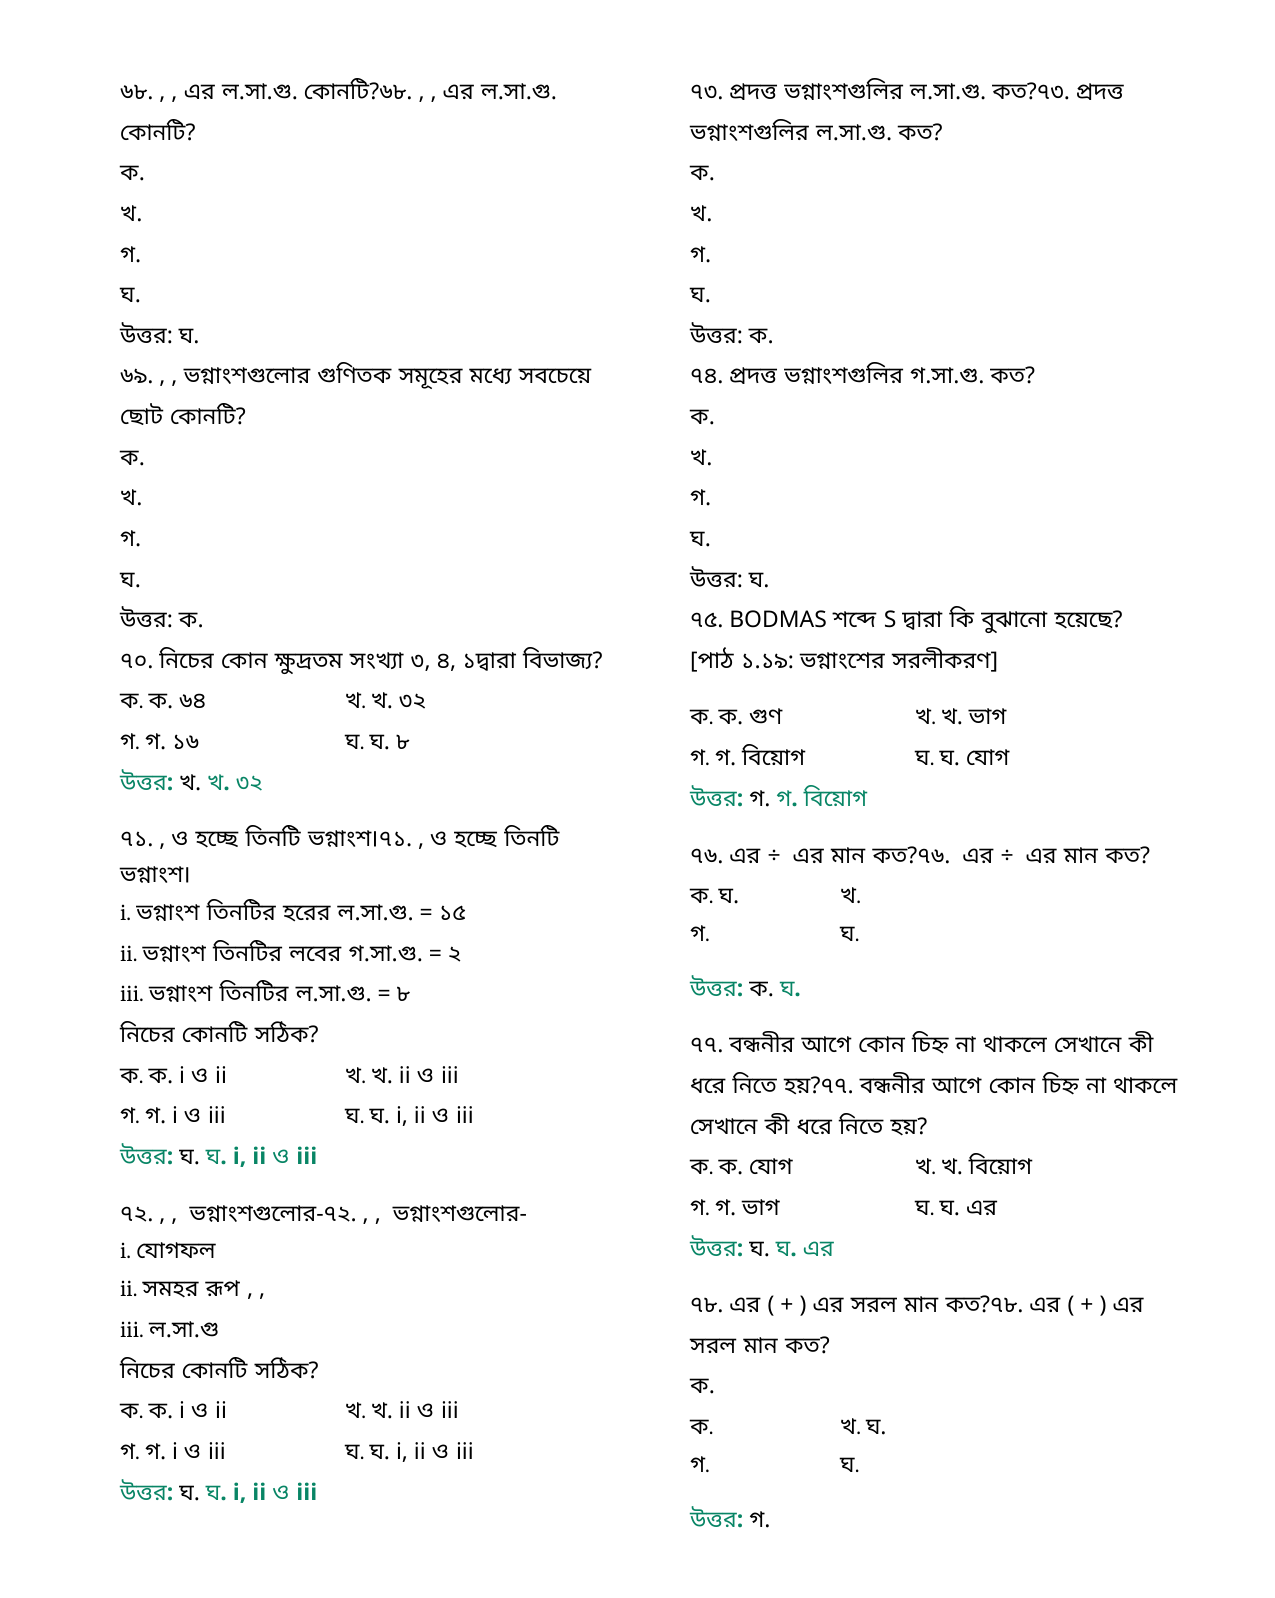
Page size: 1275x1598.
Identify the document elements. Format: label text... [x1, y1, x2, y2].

text গ. [690, 237, 1185, 269]
text উত্তর: ঘ. [120, 319, 615, 350]
text ক. ক. যোগ খ. খ. বিয়োগ [690, 1150, 1185, 1181]
text উত্তর: গ. গ. বিয়োগ [690, 782, 1185, 813]
text ক. [120, 441, 615, 472]
text ৭৬. এর ÷ এর মান কত?৭৬. এর ÷ এর মান কত? [690, 838, 1185, 870]
text ii. ভগ্নাংশ তিনটির লবের গ.সা.গু. = ২ [120, 937, 615, 968]
text ৭১. , ও হচ্ছে তিনটি ভগ্নাংশ।৭১. , ও হচ্ছে তিনটি ভগ্নাংশ। [120, 822, 615, 888]
text ক. ক. গুণ খ. খ. ভাগ [690, 701, 1185, 732]
text উত্তর: ঘ. [690, 562, 1185, 594]
text গ. [690, 481, 1185, 512]
text ক. ক. ৬৪ খ. খ. ৩২ [120, 684, 615, 716]
text খ. [690, 441, 1185, 472]
text ৭৫. BODMAS শব্দে S দ্বারা কি বুঝানো হয়েছে? [690, 603, 1185, 634]
text ঘ. [120, 278, 615, 309]
text উত্তর: ঘ. ঘ. i, ii ও iii [120, 1475, 615, 1507]
text উত্তর: ঘ. ঘ. এর [690, 1231, 1185, 1263]
text ক. ক. i ও ii খ. খ. ii ও iii [120, 1059, 615, 1090]
text ৭৪. প্রদত্ত ভগ্নাংশগুলির গ.সা.গু. কত? [690, 359, 1185, 391]
text i. ভগ্নাংশ তিনটির হরের ল.সা.গু. = ১৫ [120, 896, 615, 927]
text ৬৯. , , ভগ্নাংশগুলোর গুণিতক সমূহের মধ্যে সবচেয়ে ছোট কোনটি? [120, 359, 615, 431]
text গ. গ. ১৬ ঘ. ঘ. ৮ [120, 725, 615, 756]
text ঘ. [690, 522, 1185, 553]
text ঘ. [690, 278, 1185, 309]
text ক. [690, 1369, 1185, 1401]
text ক. ক. i ও ii খ. খ. ii ও iii [120, 1394, 615, 1425]
text গ. গ. ভাগ ঘ. ঘ. এর [690, 1191, 1185, 1222]
text নিচের কোনটি সঠিক? [120, 1018, 615, 1049]
text উত্তর: খ. খ. ৩২ [120, 766, 615, 797]
text [পাঠ ১.১৯: ভগ্নাংশের সরলীকরণ] [690, 644, 1185, 675]
text গ. গ. i ও iii ঘ. ঘ. i, ii ও iii [120, 1435, 615, 1466]
text নিচের কোনটি সঠিক? [120, 1353, 615, 1385]
text গ. [120, 237, 615, 269]
text গ. গ. বিয়োগ ঘ. ঘ. যোগ [690, 741, 1185, 772]
text উত্তর: ক. [690, 319, 1185, 350]
text ii. সমহর রূপ , , [120, 1272, 615, 1303]
text ৭৩. প্রদত্ত ভগ্নাংশগুলির ল.সা.গু. কত?৭৩. প্রদত্ত ভগ্নাংশগুলির ল.সা.গু. কত? [690, 75, 1185, 147]
text গ. [120, 522, 615, 553]
text ৬৮. , , এর ল.সা.গু. কোনটি?৬৮. , , এর ল.সা.গু. কোনটি? [120, 75, 615, 147]
text গ. ঘ. [690, 920, 1185, 947]
text ক. [690, 400, 1185, 431]
text ঘ. [120, 562, 615, 594]
text খ. [120, 481, 615, 512]
text গ. ঘ. [690, 1451, 1185, 1478]
text ৭০. নিচের কোন ক্ষুদ্রতম সংখ্যা ৩, ৪, ১দ্বারা বিভাজ্য? [120, 644, 615, 675]
text iii. ল.সা.গু [120, 1313, 615, 1344]
text খ. [690, 197, 1185, 228]
text iii. ভগ্নাংশ তিনটির ল.সা.গু. = ৮ [120, 977, 615, 1009]
text গ. গ. i ও iii ঘ. ঘ. i, ii ও iii [120, 1099, 615, 1131]
text ৭২. , , ভগ্নাংশগুলোর-৭২. , , ভগ্নাংশগুলোর- [120, 1197, 615, 1228]
text ক. খ. ঘ. [690, 1410, 1185, 1441]
text ক. [690, 156, 1185, 187]
text উত্তর: ঘ. ঘ. i, ii ও iii [120, 1140, 615, 1171]
text উত্তর: গ. [690, 1502, 1185, 1534]
text i. যোগফল [120, 1237, 615, 1264]
text ক. ঘ. খ. [690, 879, 1185, 910]
text উত্তর: ক. ঘ. [690, 972, 1185, 1003]
text খ. [120, 197, 615, 228]
text ৭৮. এর ( + ) এর সরল মান কত?৭৮. এর ( + ) এর সরল মান কত? [690, 1288, 1185, 1360]
text ক. [120, 156, 615, 187]
text উত্তর: ক. [120, 603, 615, 634]
text ৭৭. বন্ধনীর আগে কোন চিহ্ন না থাকলে সেখানে কী ধরে নিতে হয়?৭৭. বন্ধনীর আগে কোন চিহ্ন না থাকলে সেখানে কী ধরে নিতে হয়? [690, 1028, 1185, 1141]
